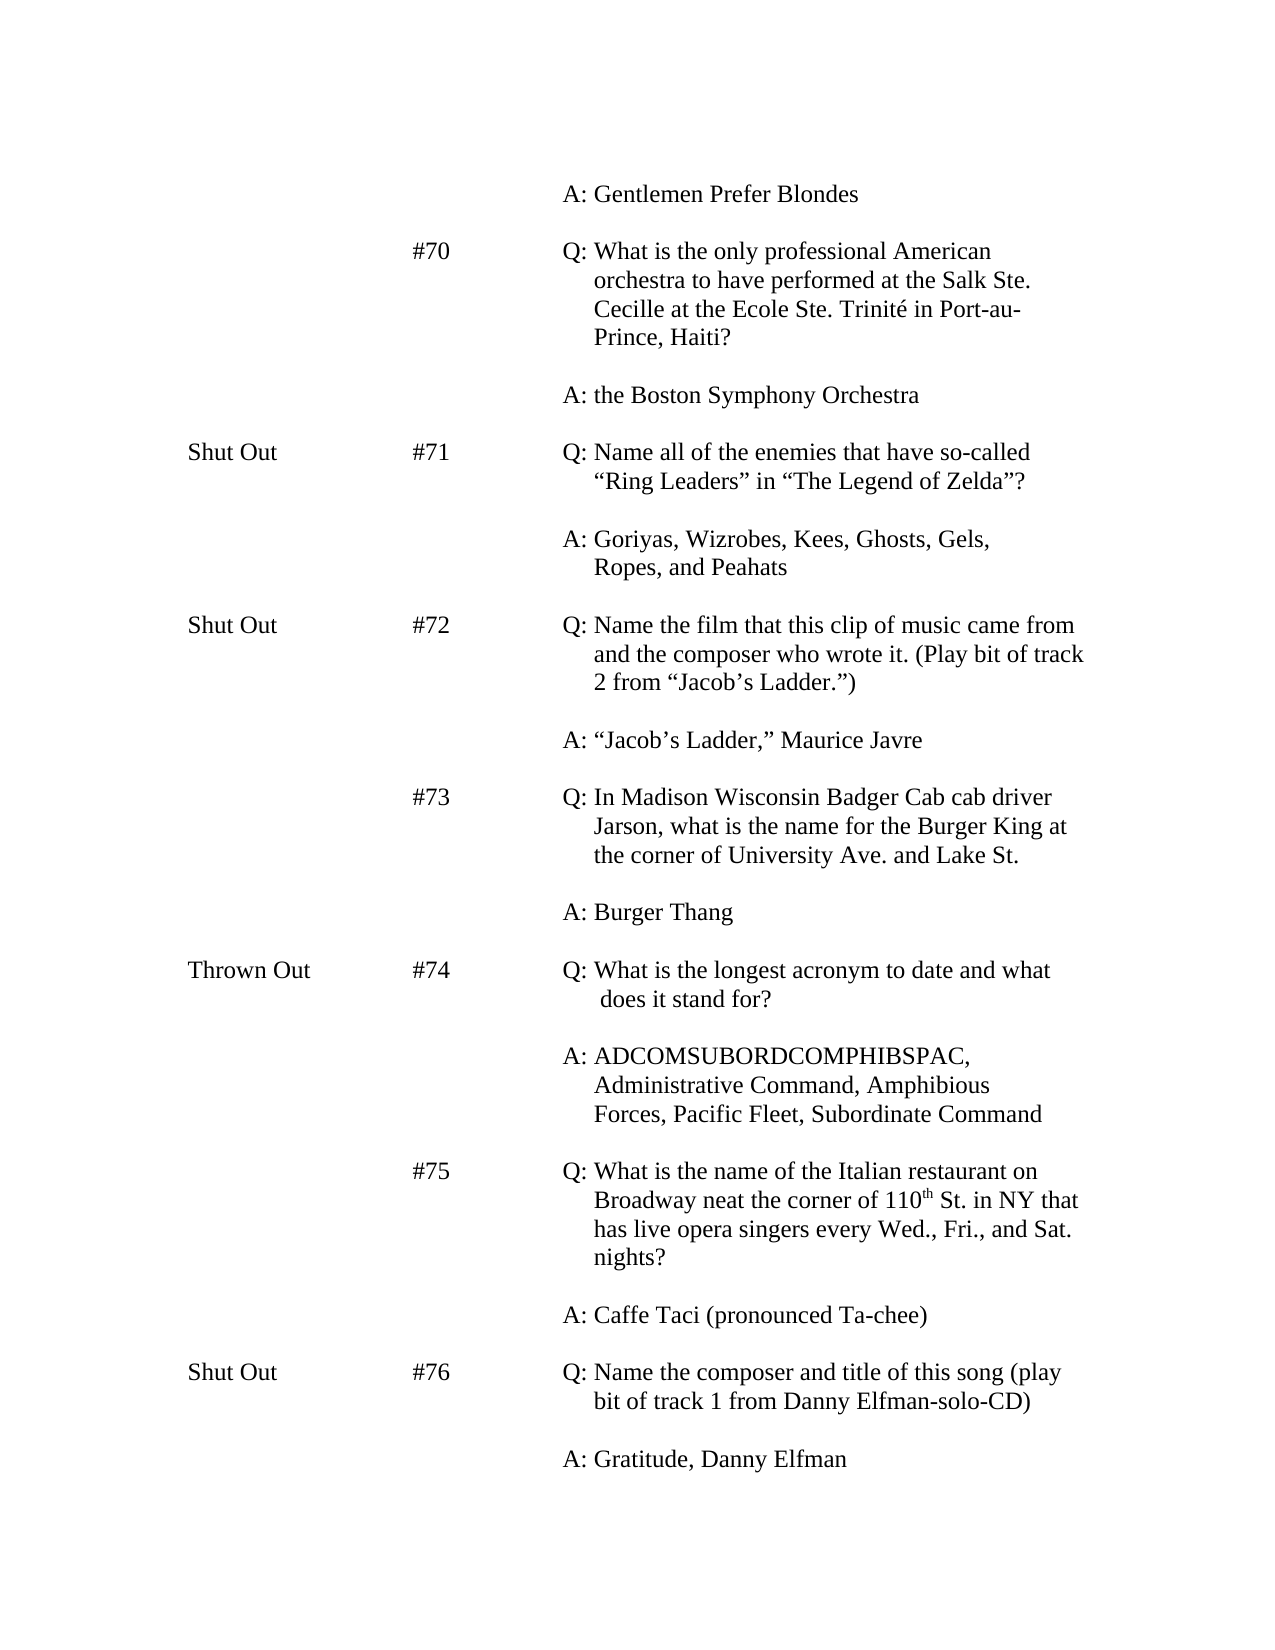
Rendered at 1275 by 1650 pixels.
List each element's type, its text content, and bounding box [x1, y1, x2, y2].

text the corner of University Ave. and Lake St. [187, 840, 1087, 869]
text A: Gratitude, Danny Elfman [187, 1444, 1087, 1472]
text 2 from “Jacob’s Ladder.”) [187, 667, 1087, 696]
text A: ADCOMSUBORDCOMPHIBSPAC, [187, 1041, 1087, 1070]
text does it stand for? [187, 984, 1087, 1012]
text Thrown Out #74 Q: What is the longest acronym to date and what [187, 955, 1087, 984]
text and the composer who wrote it. (Play bit of track [187, 639, 1087, 667]
text A: Goriyas, Wizrobes, Kees, Ghosts, Gels, [187, 524, 1087, 552]
text #75 Q: What is the name of the Italian restaurant on [337, 1156, 1087, 1185]
text A: Gentlemen Prefer Blondes [187, 179, 1087, 207]
text A: “Jacob’s Ladder,” Maurice Javre [187, 725, 1087, 754]
text Shut Out #71 Q: Name all of the enemies that have so-called [187, 437, 1087, 466]
text has live opera singers every Wed., Fri., and Sat. [187, 1214, 1087, 1242]
text Shut Out #72 Q: Name the film that this clip of music came from [187, 610, 1087, 639]
text Administrative Command, Amphibious [187, 1070, 1087, 1099]
text bit of track 1 from Danny Elfman-solo-CD) [187, 1386, 1087, 1415]
text Forces, Pacific Fleet, Subordinate Command [187, 1099, 1087, 1127]
text Ropes, and Peahats [187, 552, 1087, 581]
text Jarson, what is the name for the Burger King at [187, 811, 1087, 840]
text Cecille at the Ecole Ste. Trinité in Port-au- [187, 294, 1087, 322]
text Broadway neat the corner of 110th St. in NY that [187, 1185, 1087, 1214]
text A: Caffe Taci (pronounced Ta-chee) [187, 1300, 1087, 1329]
text #70 Q: What is the only professional American [337, 236, 1087, 265]
text Prince, Haiti? [187, 322, 1087, 351]
text nights? [187, 1242, 1087, 1271]
text orchestra to have performed at the Salk Ste. [187, 265, 1087, 294]
text A: Burger Thang [187, 897, 1087, 926]
text Shut Out #76 Q: Name the composer and title of this song (play [187, 1357, 1087, 1386]
text “Ring Leaders” in “The Legend of Zelda”? [187, 466, 1087, 495]
text #73 Q: In Madison Wisconsin Badger Cab cab driver [337, 782, 1087, 811]
text A: the Boston Symphony Orchestra [187, 380, 1087, 409]
